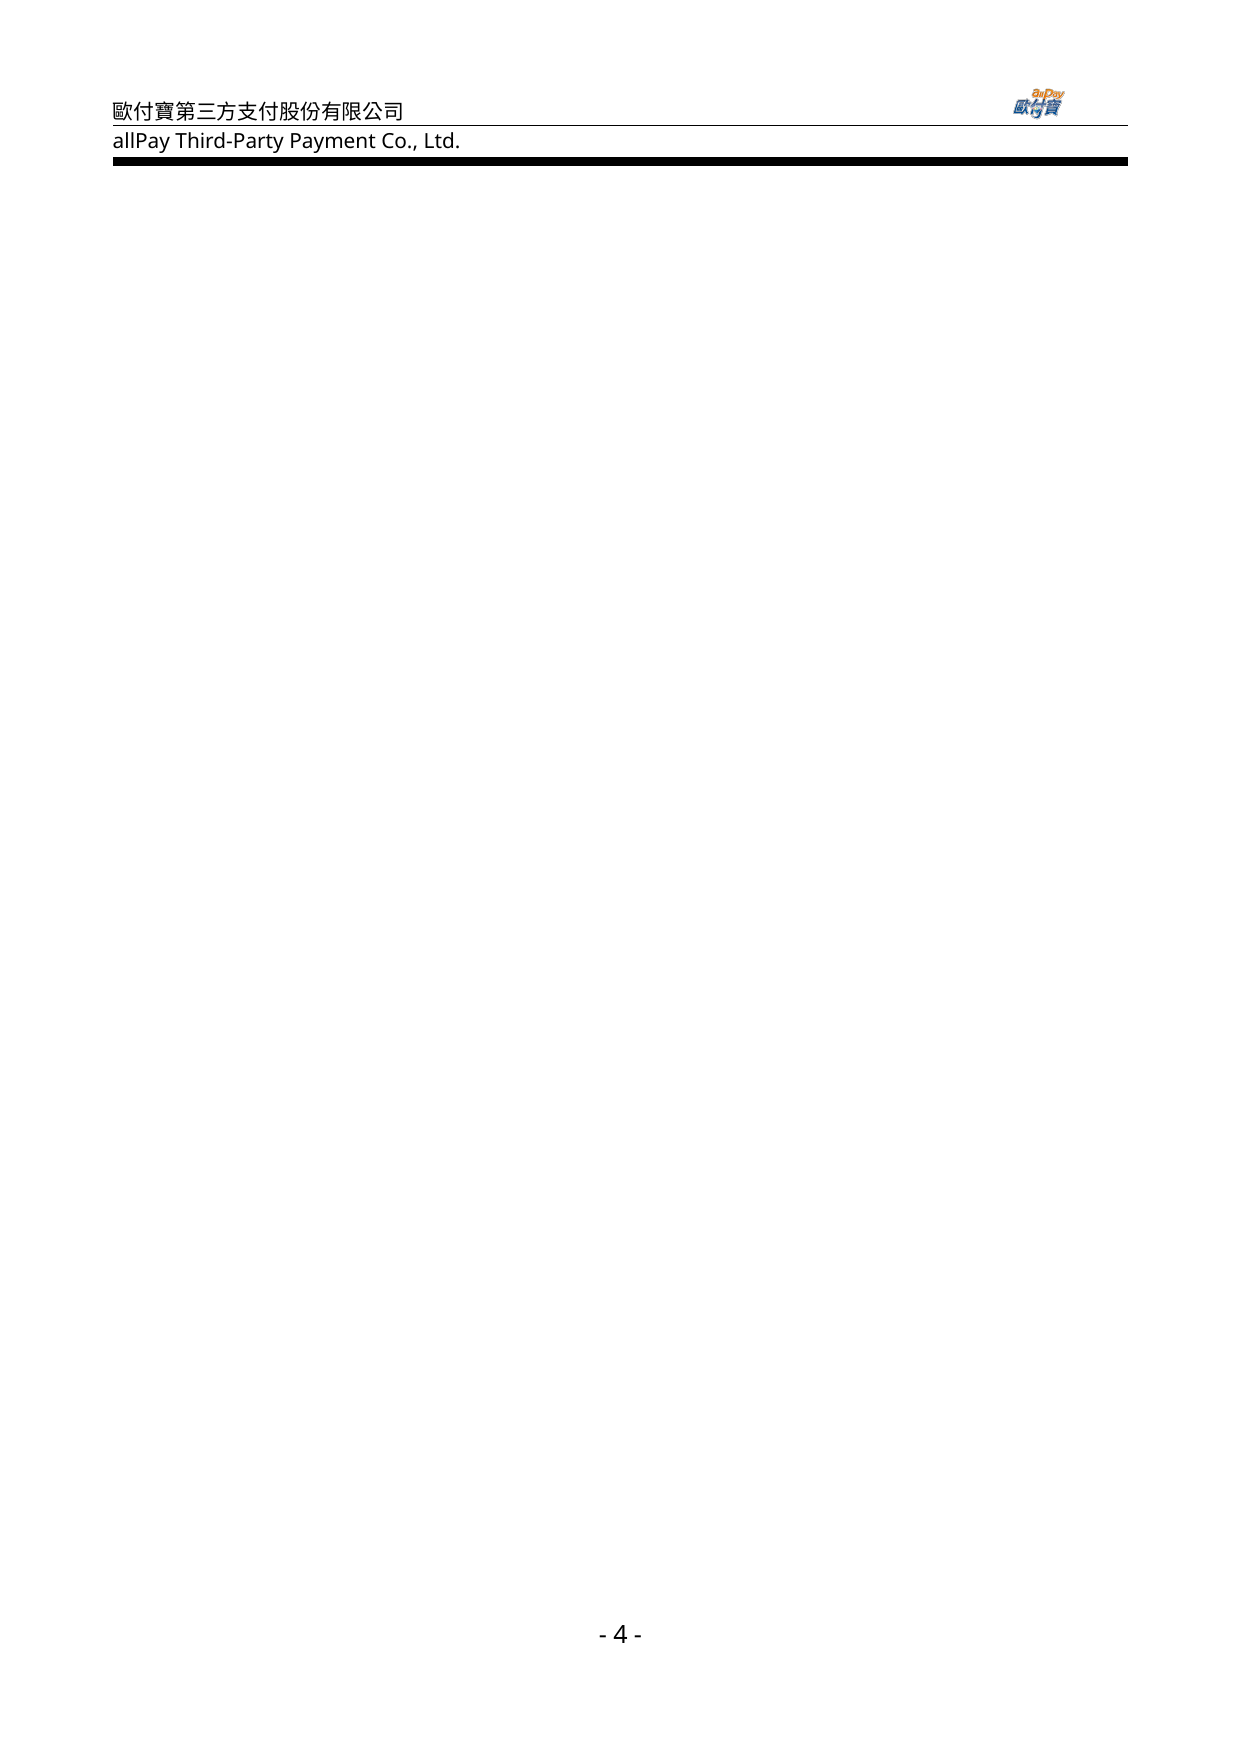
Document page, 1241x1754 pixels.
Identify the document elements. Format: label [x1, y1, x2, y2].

picture [1012, 88, 1066, 120]
